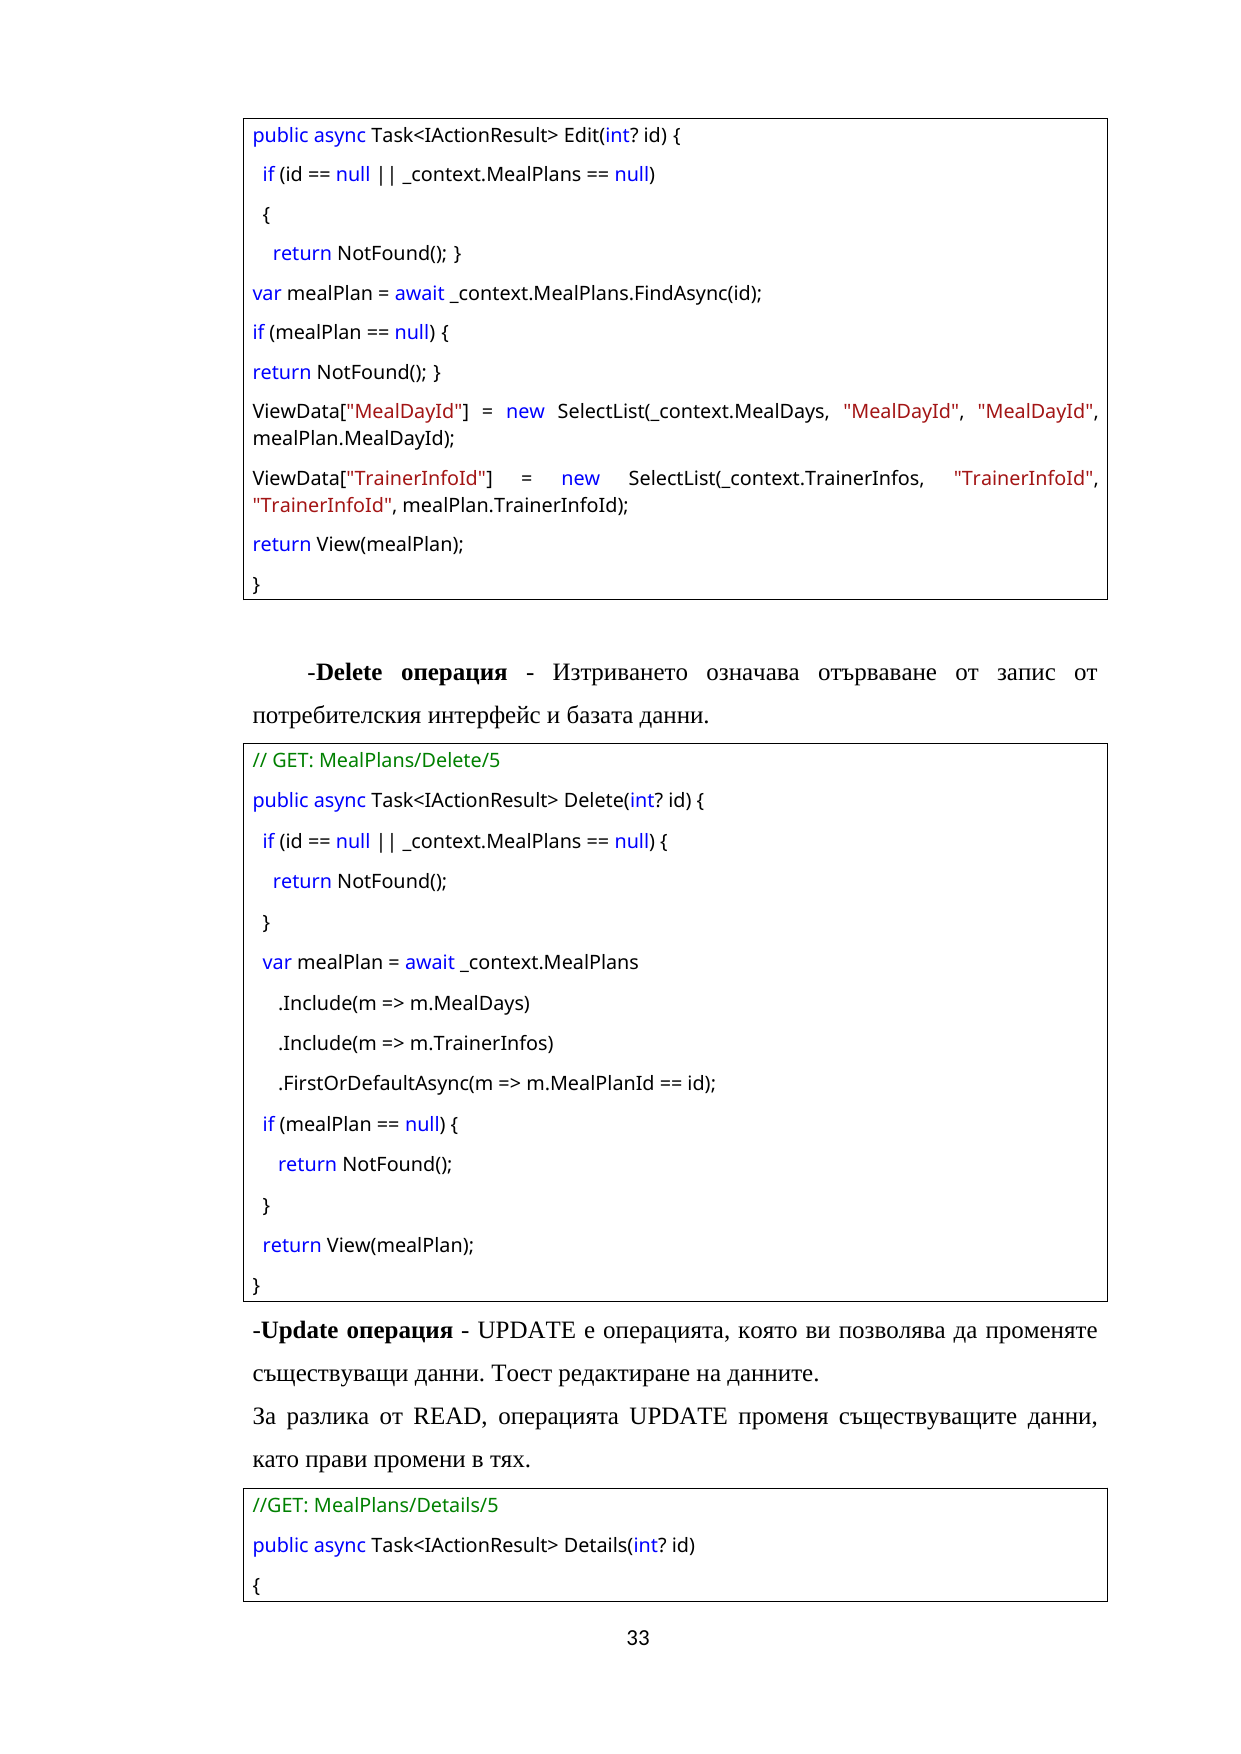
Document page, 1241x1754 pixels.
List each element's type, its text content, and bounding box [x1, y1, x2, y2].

list .Include(m => m.MealDays) [244, 986, 1107, 1016]
list } [244, 905, 1107, 935]
list return NotFound(); [244, 864, 1107, 894]
text { [244, 197, 1107, 227]
list if (id == null || _context.MealPlans == null) { [244, 824, 1107, 854]
text public async Task<IActionResult> Edit(int? id) { [244, 119, 1107, 148]
list } [244, 1188, 1107, 1218]
text } [244, 567, 1107, 599]
text if (id == null || _context.MealPlans == null) [244, 158, 1107, 188]
list if (mealPlan == null) { [244, 1107, 1107, 1137]
list За разлика от READ, операцията UPDATE променя съществуващите данни, като прави промени в тях. [252, 1401, 1098, 1473]
list //GET: MealPlans/Details/5 [244, 1489, 1107, 1518]
list -Update операция - UPDATE е операцията, която ви позволява да променяте съществуващи данни. Тоест редактиране на данните. [252, 1315, 1098, 1387]
list var mealPlan = await _context.MealPlans [244, 945, 1107, 975]
text var mealPlan = await _context.MealPlans.FindAsync(id); [244, 276, 1107, 306]
list { [244, 1568, 1107, 1601]
list return NotFound(); [244, 1147, 1107, 1177]
text return NotFound(); } [244, 355, 1107, 385]
text ViewData["TrainerInfoId"] = new SelectList(_context.TrainerInfos, "TrainerInfoId", "TrainerInfoId", mealPlan.TrainerInfoId); [244, 461, 1107, 518]
list -Delete операция - Изтриването означава отърваване от запис от потребителския интерфейс и базата данни. [252, 657, 1098, 729]
list public async Task<IActionResult> Delete(int? id) { [244, 783, 1107, 814]
list } [244, 1268, 1107, 1301]
text ViewData["MealDayId"] = new SelectList(_context.MealDays, "MealDayId", "MealDayId", mealPlan.MealDayId); [244, 394, 1107, 452]
list .Include(m => m.TrainerInfos) [244, 1026, 1107, 1056]
list // GET: MealPlans/Delete/5 [244, 744, 1107, 773]
list public async Task<IActionResult> Details(int? id) [244, 1528, 1107, 1558]
text return View(mealPlan); [244, 527, 1107, 557]
text if (mealPlan == null) { [244, 316, 1107, 346]
list .FirstOrDefaultAsync(m => m.MealPlanId == id); [244, 1066, 1107, 1097]
text return NotFound(); } [244, 237, 1107, 267]
list return View(mealPlan); [244, 1228, 1107, 1258]
